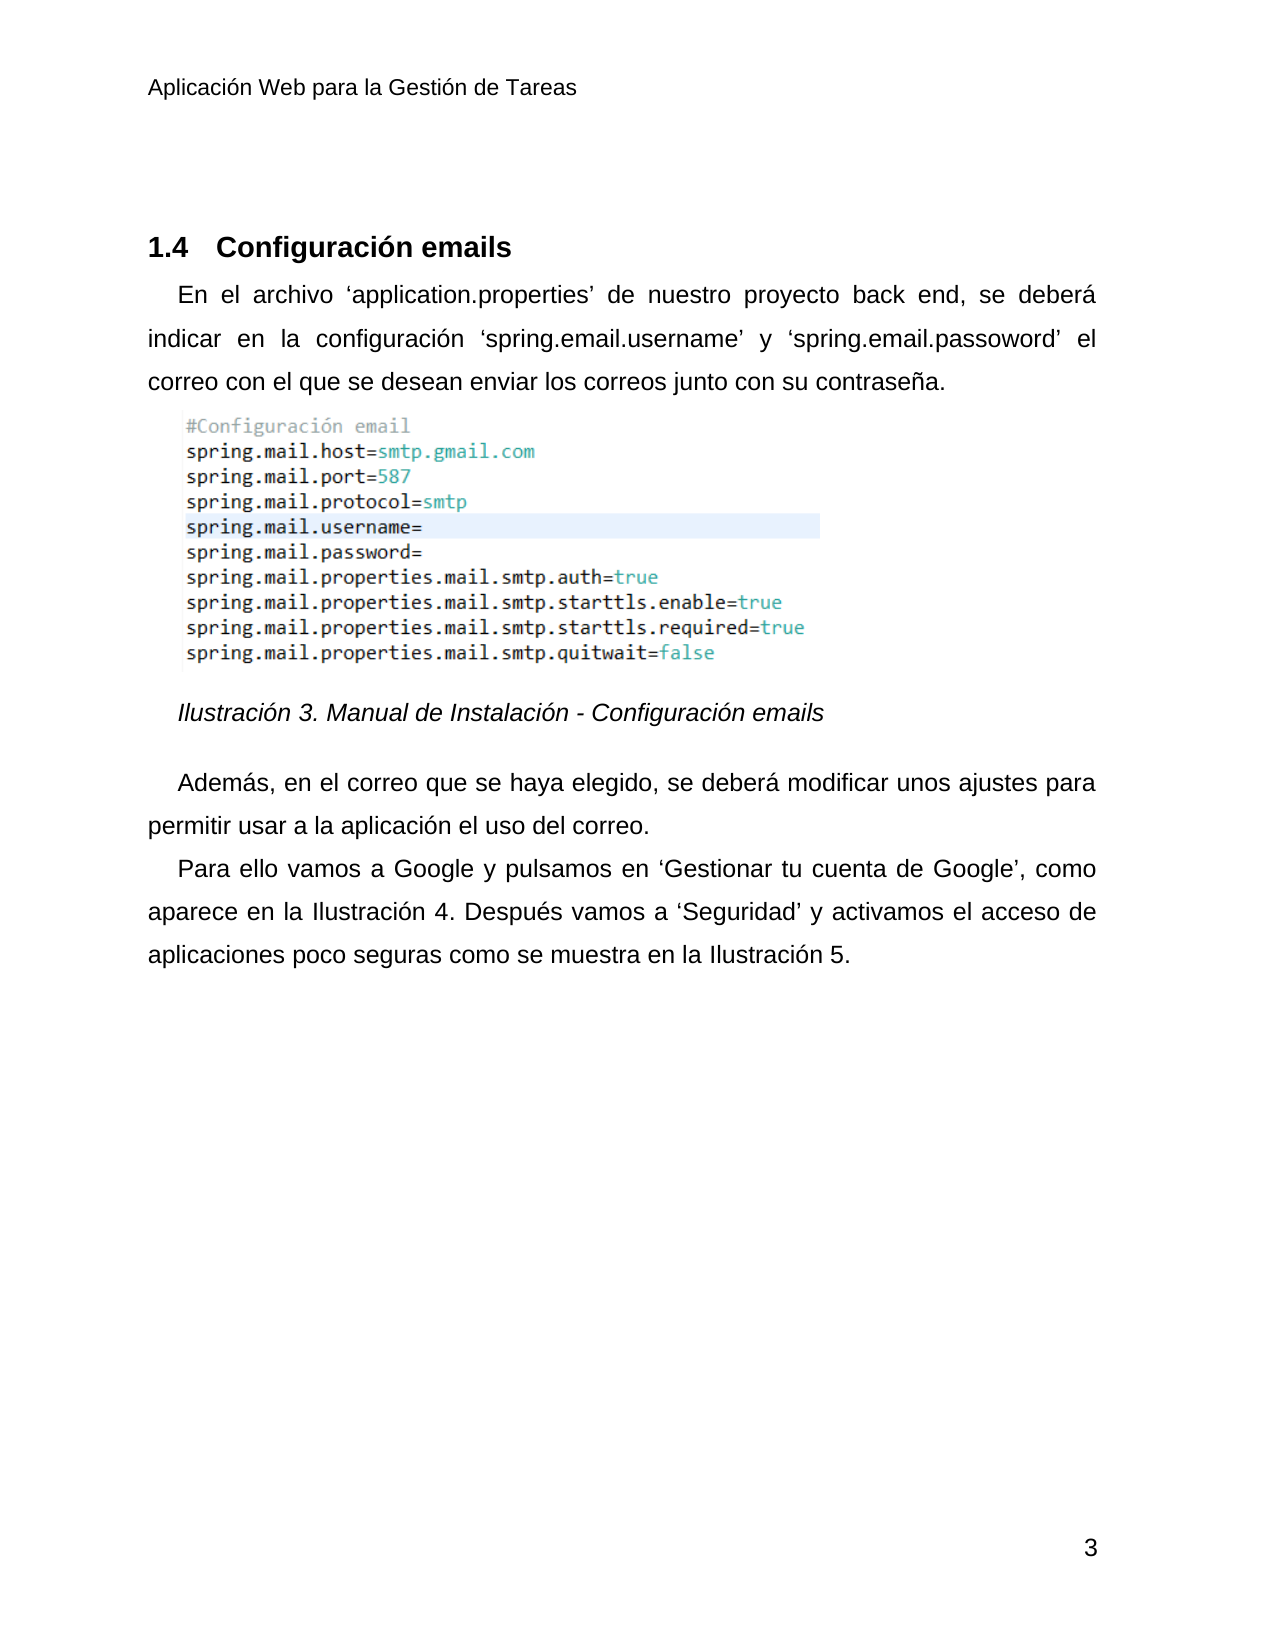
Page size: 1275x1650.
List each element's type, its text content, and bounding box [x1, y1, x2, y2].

picture [177, 410, 820, 672]
text Además, en el correo que se haya elegido, se deberá modificar unos ajustes para permitir usar a la aplicación el uso del correo. [148, 768, 1098, 840]
text En el archivo ‘application.properties’ de nuestro proyecto back end, se deberá indicar en la configuración ‘spring.email.username’ y ‘spring.email.passoword’ el correo con el que se desean enviar los correos junto con su contraseña. [148, 281, 1098, 396]
subtitle Configuración emails [148, 230, 1098, 264]
